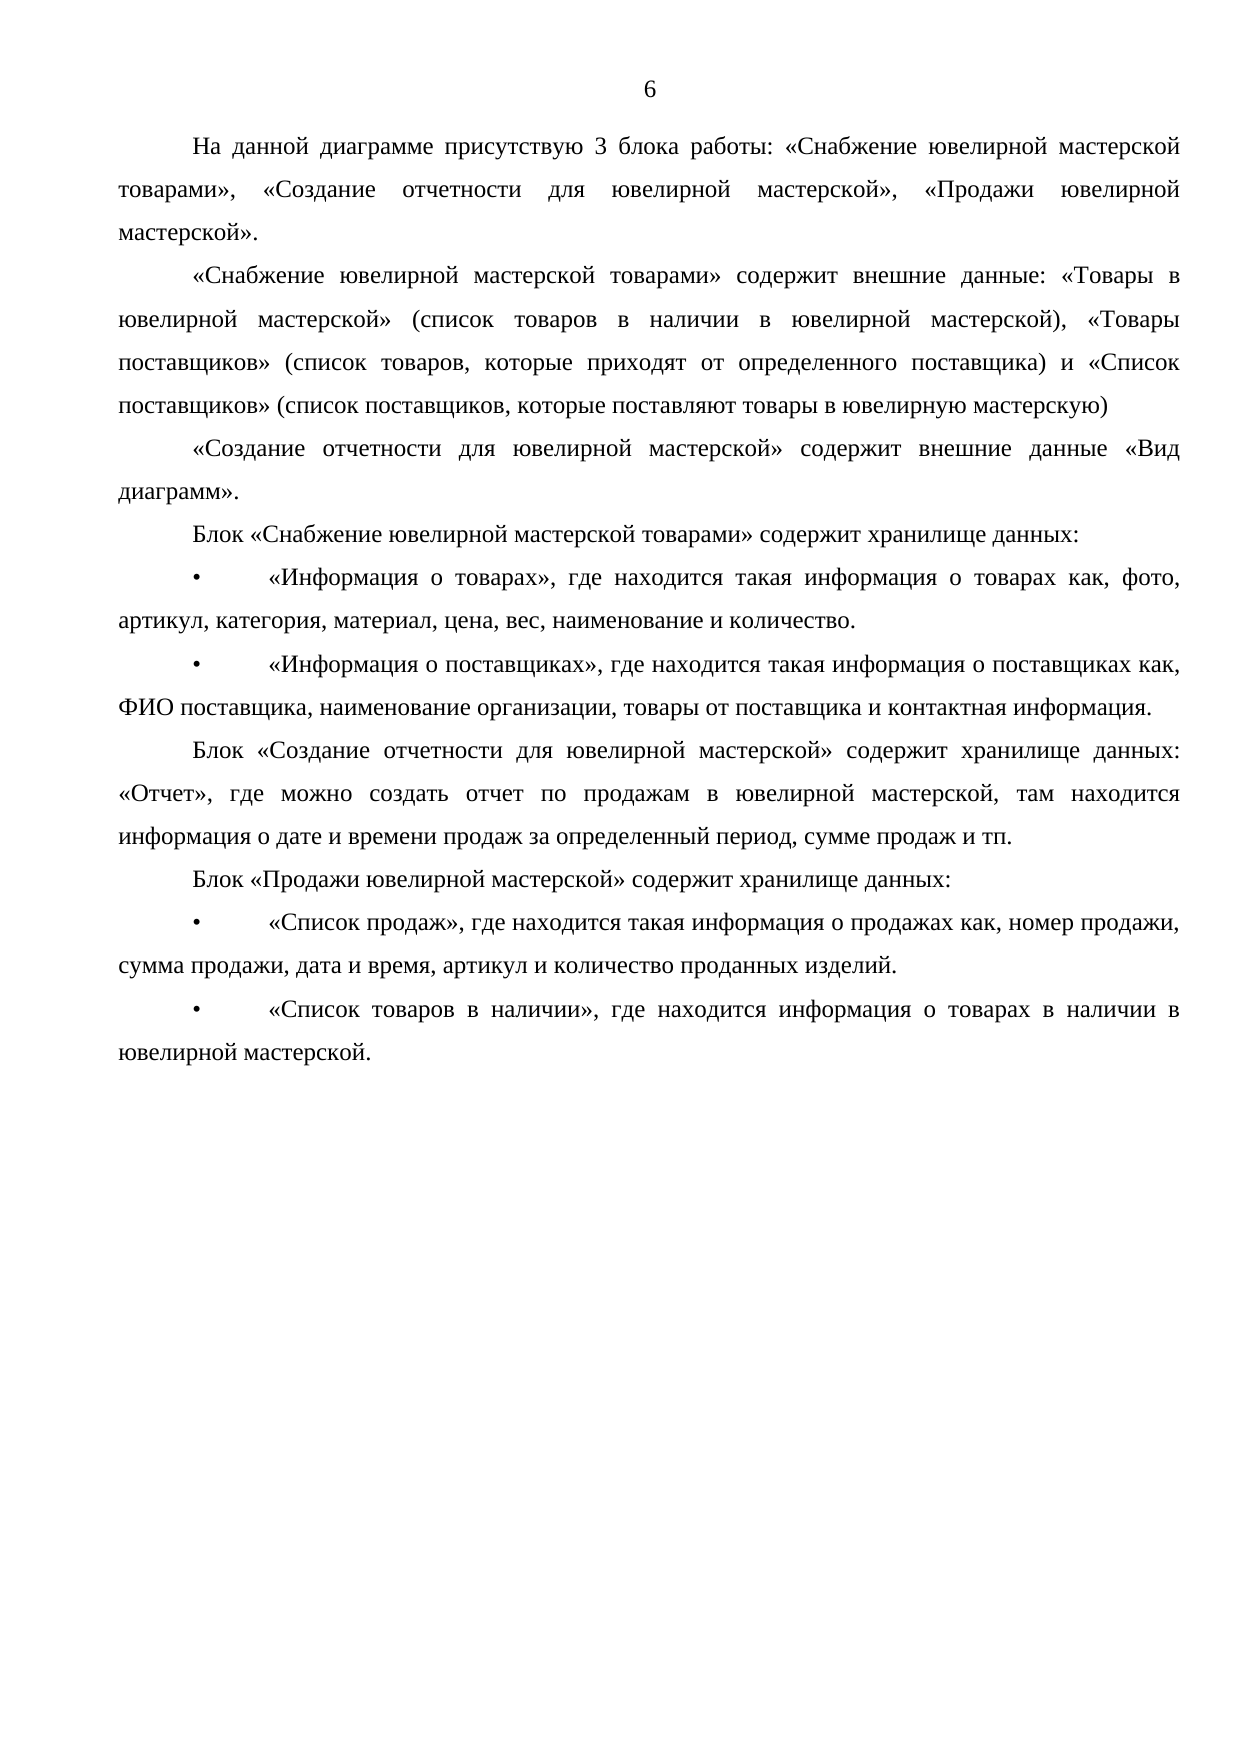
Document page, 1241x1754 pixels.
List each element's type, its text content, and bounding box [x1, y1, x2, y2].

text Блок «Создание отчетности для ювелирной мастерской» содержит хранилище данных: «Отчет», где можно создать отчет по продажам в ювелирной мастерской, там находится информация о дате и времени продаж за определенный период, сумме продаж и тп. [118, 735, 1181, 850]
text • «Информация о поставщиках», где находится такая информация о поставщиках как, ФИО поставщика, наименование организации, товары от поставщика и контактная информация. [118, 649, 1181, 721]
text Блок «Продажи ювелирной мастерской» содержит хранилище данных: [118, 864, 1181, 893]
text «Создание отчетности для ювелирной мастерской» содержит внешние данные «Вид диаграмм». [118, 433, 1181, 505]
text «Снабжение ювелирной мастерской товарами» содержит внешние данные: «Товары в ювелирной мастерской» (список товаров в наличии в ювелирной мастерской), «Товары поставщиков» (список товаров, которые приходят от определенного поставщика) и «Список поставщиков» (список поставщиков, которые поставляют товары в ювелирную мастерскую) [118, 261, 1181, 419]
text На данной диаграмме присутствую 3 блока работы: «Снабжение ювелирной мастерской товарами», «Создание отчетности для ювелирной мастерской», «Продажи ювелирной мастерской». [118, 131, 1181, 246]
text Блок «Снабжение ювелирной мастерской товарами» содержит хранилище данных: [118, 519, 1181, 548]
text • «Информация о товарах», где находится такая информация о товарах как, фото, артикул, категория, материал, цена, вес, наименование и количество. [118, 562, 1181, 634]
text • «Список продаж», где находится такая информация о продажах как, номер продажи, сумма продажи, дата и время, артикул и количество проданных изделий. [118, 907, 1181, 979]
text • «Список товаров в наличии», где находится информация о товарах в наличии в ювелирной мастерской. [118, 994, 1181, 1066]
